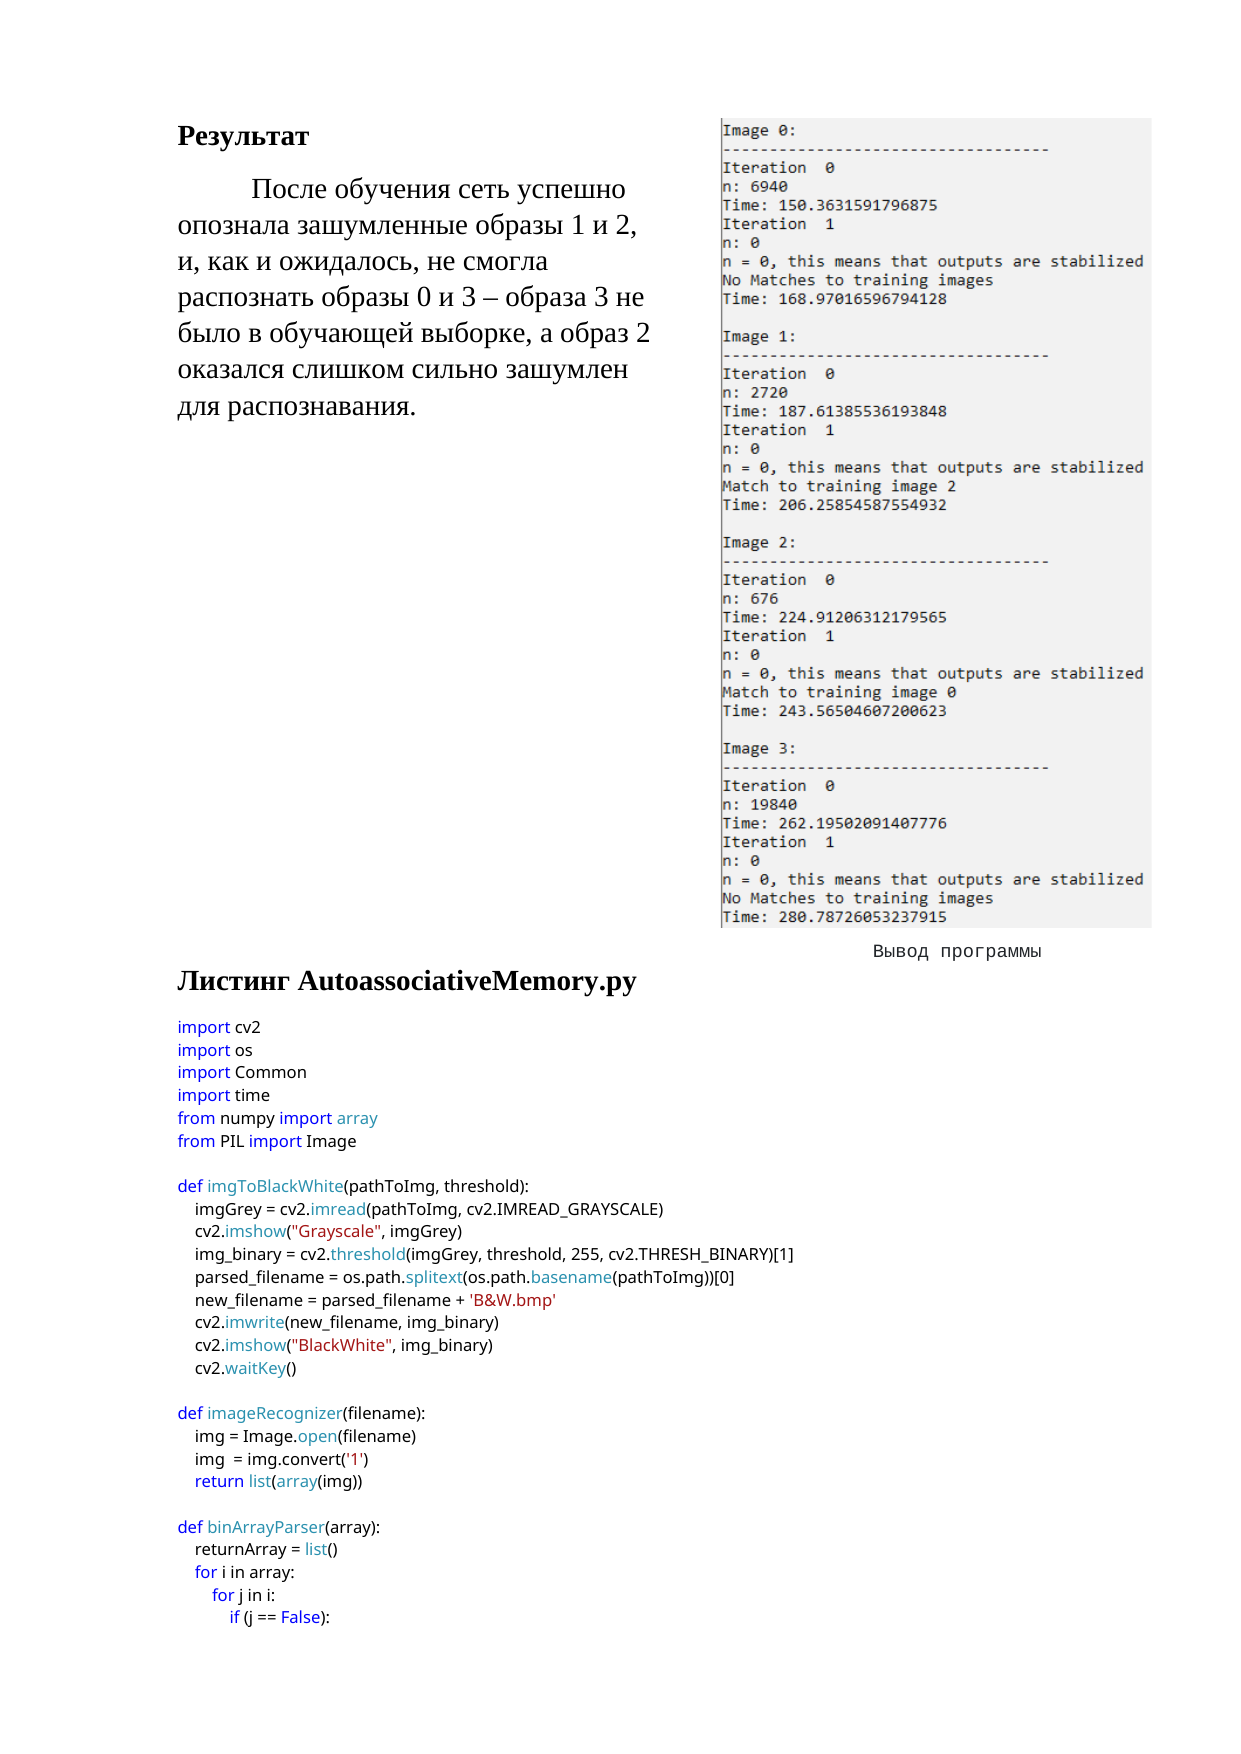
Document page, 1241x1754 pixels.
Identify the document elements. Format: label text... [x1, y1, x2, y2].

text img = img.convert('1') [177, 1447, 1152, 1470]
text img_binary = cv2.threshold(imgGrey, threshold, 255, cv2.THRESH_BINARY)[1] [177, 1243, 1152, 1265]
text from PIL import Image [177, 1129, 1152, 1152]
text return list(array(img)) [177, 1470, 1152, 1492]
text parsed_filename = os.path.splitext(os.path.basename(pathToImg))[0] [177, 1265, 1152, 1288]
picture [720, 118, 1152, 928]
text returnArray = list() [177, 1538, 1152, 1561]
text def imgToBlackWhite(pathToImg, threshold): [177, 1174, 1152, 1197]
text import Common [177, 1061, 1152, 1084]
text import time [177, 1084, 1152, 1106]
text img = Image.open(filename) [177, 1424, 1152, 1447]
text cv2.imshow("BlackWhite", img_binary) [177, 1333, 1152, 1356]
text if (j == False): [177, 1606, 1152, 1629]
text def imageRecognizer(filename): [177, 1402, 1152, 1424]
text import os [177, 1038, 1152, 1061]
text Вывод программы [177, 942, 1152, 963]
text cv2.imshow("Grayscale", imgGrey) [177, 1220, 1152, 1243]
text Результат [177, 118, 720, 152]
text def binArrayParser(array): [177, 1515, 1152, 1538]
text for i in array: [177, 1561, 1152, 1583]
text cv2.waitKey() [177, 1356, 1152, 1379]
text imgGrey = cv2.imread(pathToImg, cv2.IMREAD_GRAYSCALE) [177, 1197, 1152, 1220]
text from numpy import array [177, 1106, 1152, 1129]
text for j in i: [177, 1583, 1152, 1606]
text import cv2 [177, 1016, 1152, 1038]
text Листинг AutoassociativeMemory.py [177, 963, 1152, 996]
text cv2.imwrite(new_filename, img_binary) [177, 1311, 1152, 1333]
text После обучения сеть успешно опознала зашумленные образы 1 и 2, и, как и ожидалось, не смогла распознать образы 0 и 3 – образа 3 не было в обучающей выборке, а образ 2 оказался слишком сильно зашумлен для распознавания. [177, 171, 720, 421]
text new_filename = parsed_filename + 'B&W.bmp' [177, 1288, 1152, 1311]
